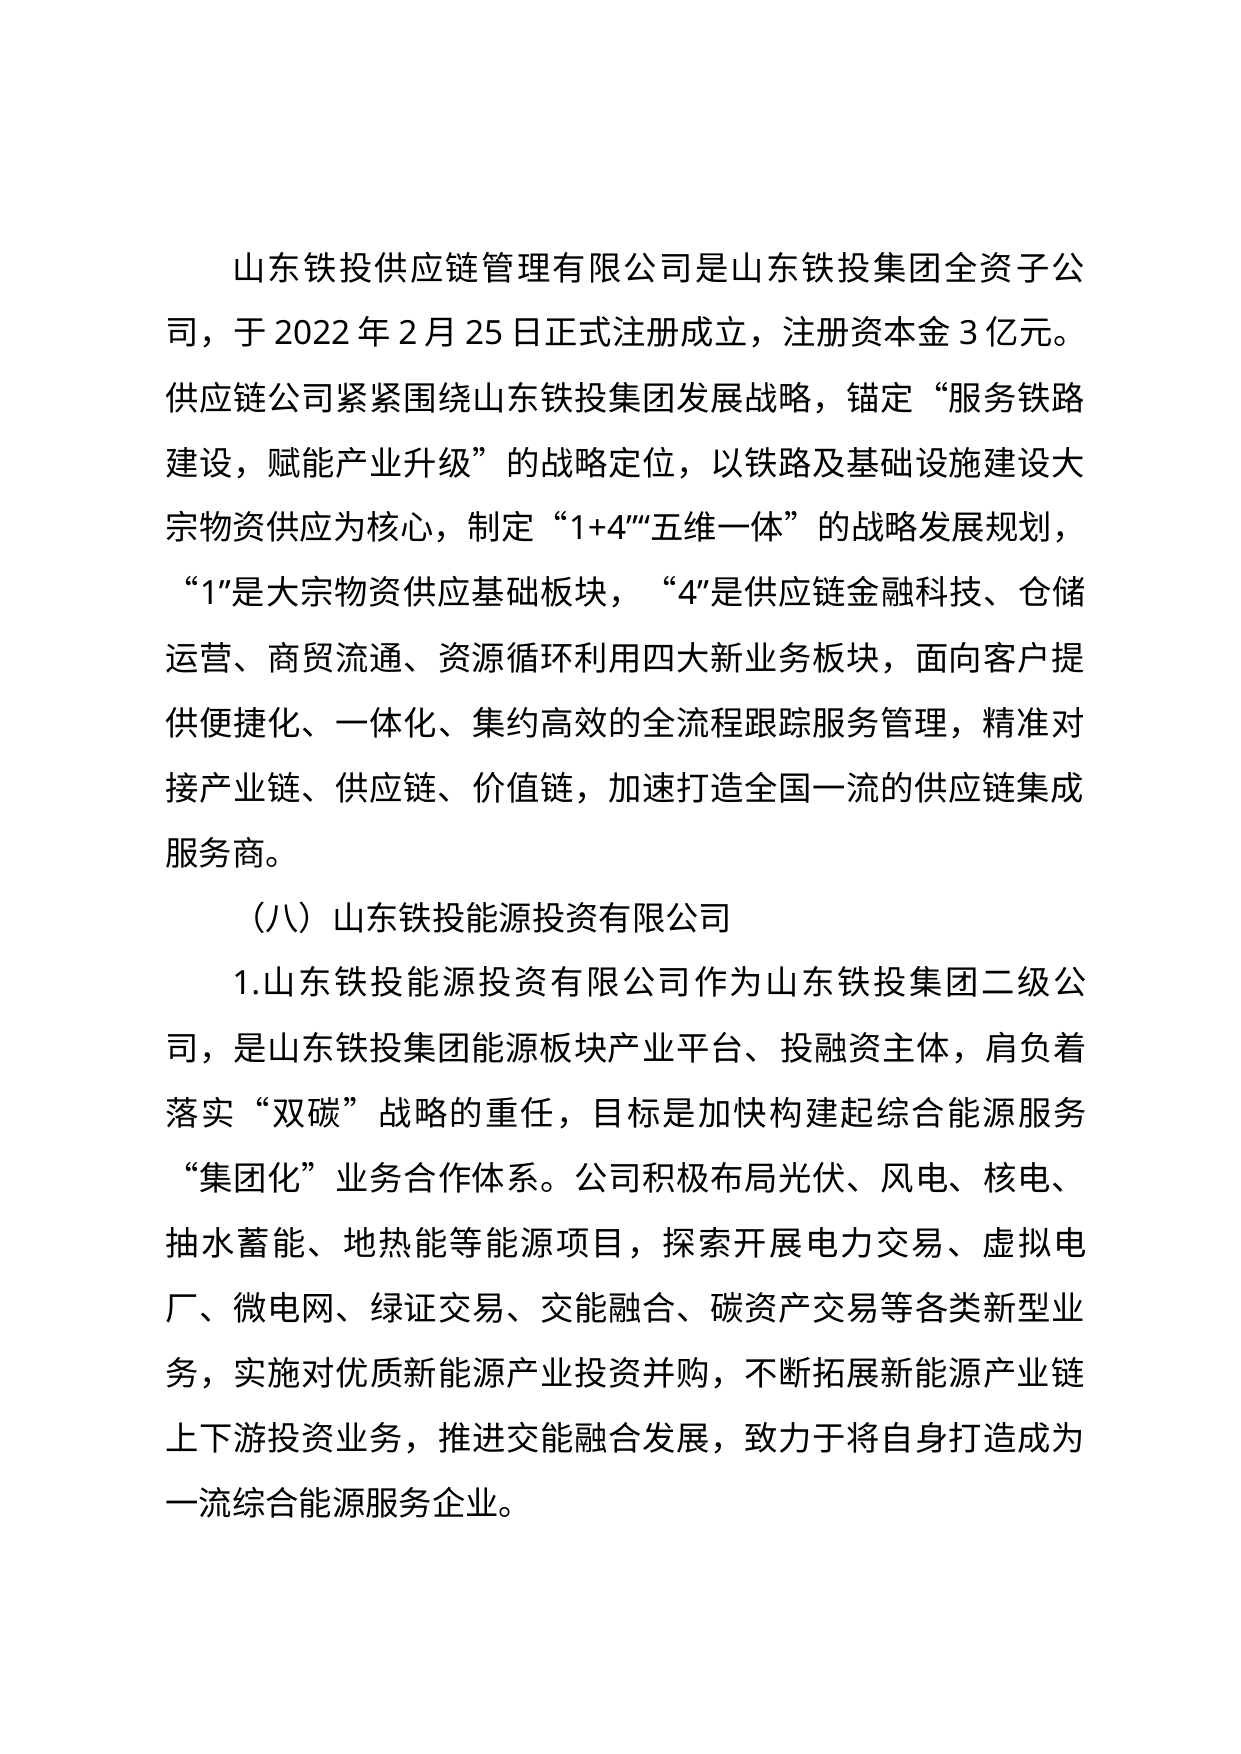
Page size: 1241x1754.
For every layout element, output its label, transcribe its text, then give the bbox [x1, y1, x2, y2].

text 1.山东铁投能源投资有限公司作为山东铁投集团二级公司，是山东铁投集团能源板块产业平台、投融资主体，肩负着落实“双碳”战略的重任，目标是加快构建起综合能源服务“集团化”业务合作体系。公司积极布局光伏、风电、核电、抽水蓄能、地热能等能源项目，探索开展电力交易、虚拟电厂、微电网、绿证交易、交能融合、碳资产交易等各类新型业务，实施对优质新能源产业投资并购，不断拓展新能源产业链上下游投资业务，推进交能融合发展，致力于将自身打造成为一流综合能源服务企业。 [165, 948, 1087, 1533]
text 山东铁投供应链管理有限公司是山东铁投集团全资子公司，于2022年2月25日正式注册成立，注册资本金3亿元。供应链公司紧紧围绕山东铁投集团发展战略，锚定“服务铁路建设，赋能产业升级”的战略定位，以铁路及基础设施建设大宗物资供应为核心，制定“1+4”“五维一体”的战略发展规划，“1”是大宗物资供应基础板块，“4”是供应链金融科技、仓储运营、商贸流通、资源循环利用四大新业务板块，面向客户提供便捷化、一体化、集约高效的全流程跟踪服务管理，精准对接产业链、供应链、价值链，加速打造全国一流的供应链集成服务商。 [165, 233, 1087, 883]
list 山东铁投能源投资有限公司 [165, 883, 1087, 948]
